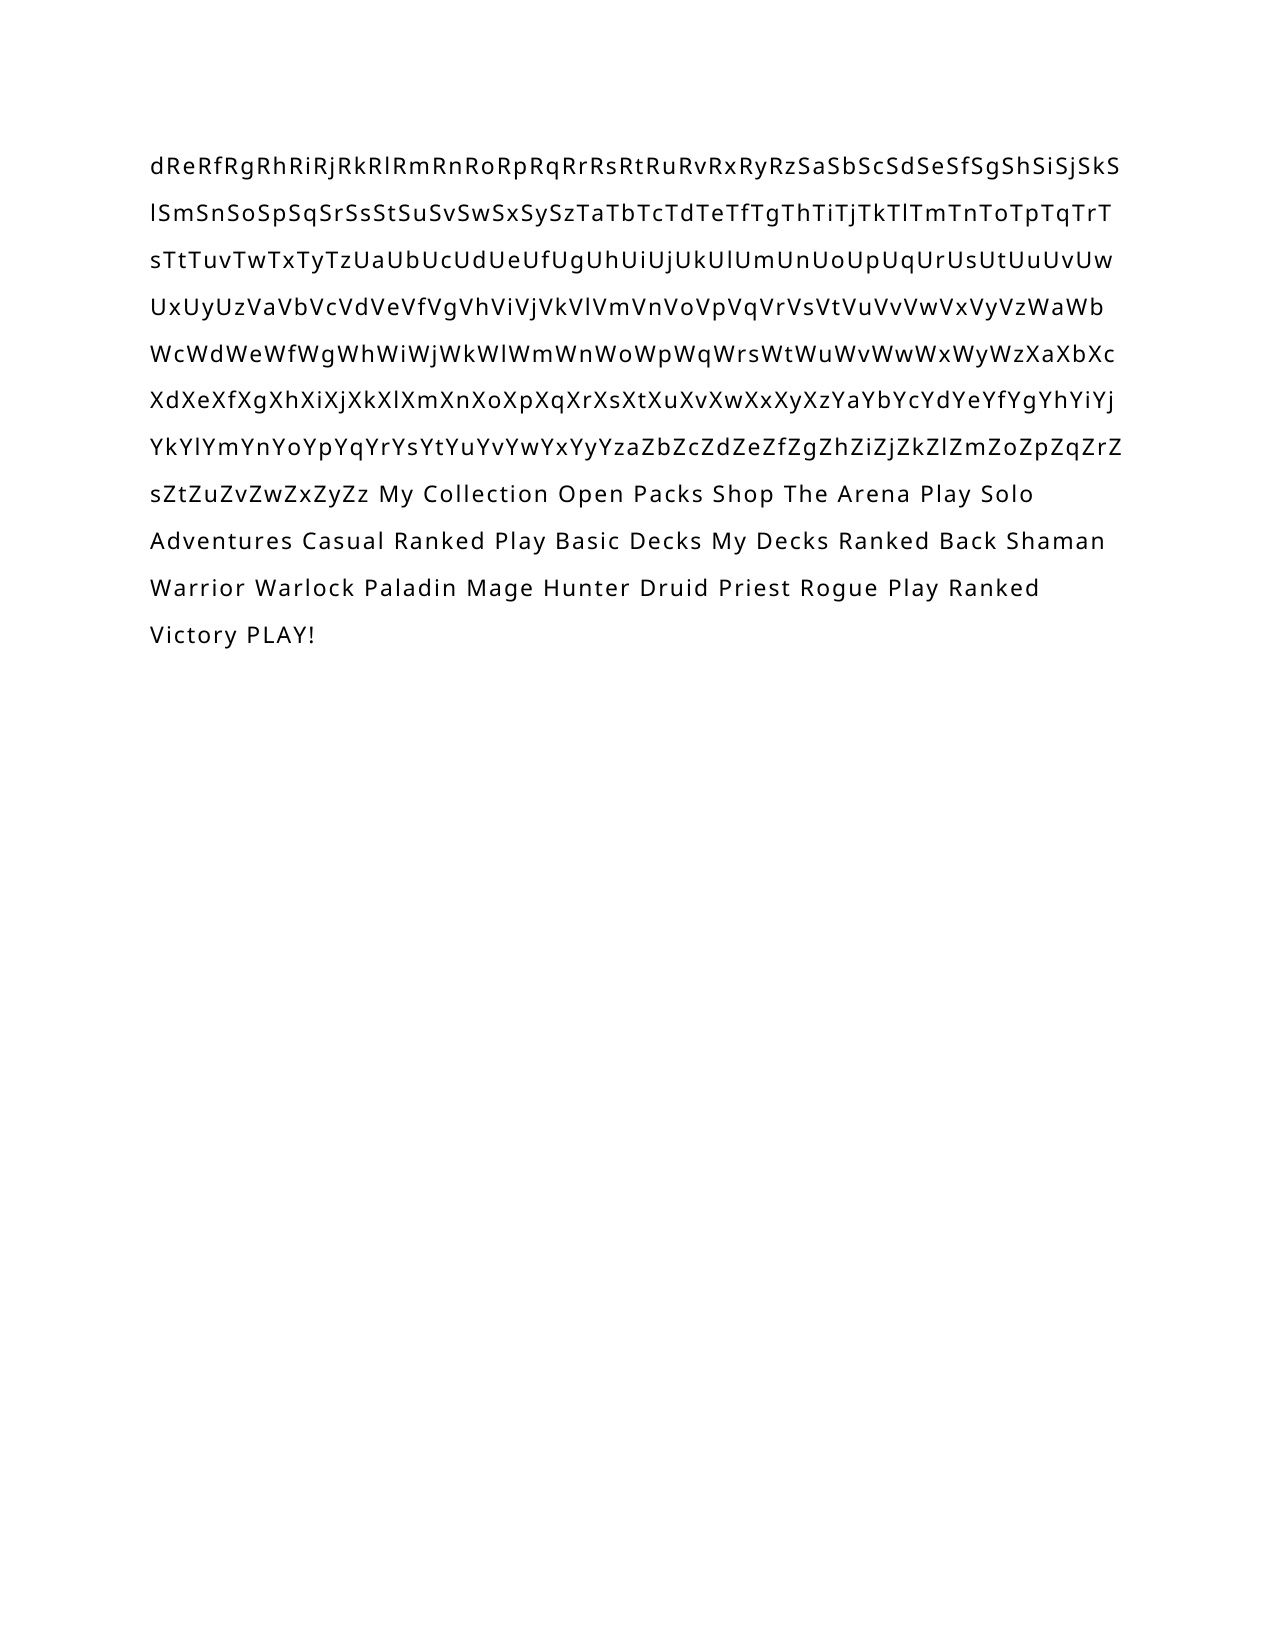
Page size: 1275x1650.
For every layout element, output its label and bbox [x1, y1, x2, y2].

text [150, 150, 1125, 650]
